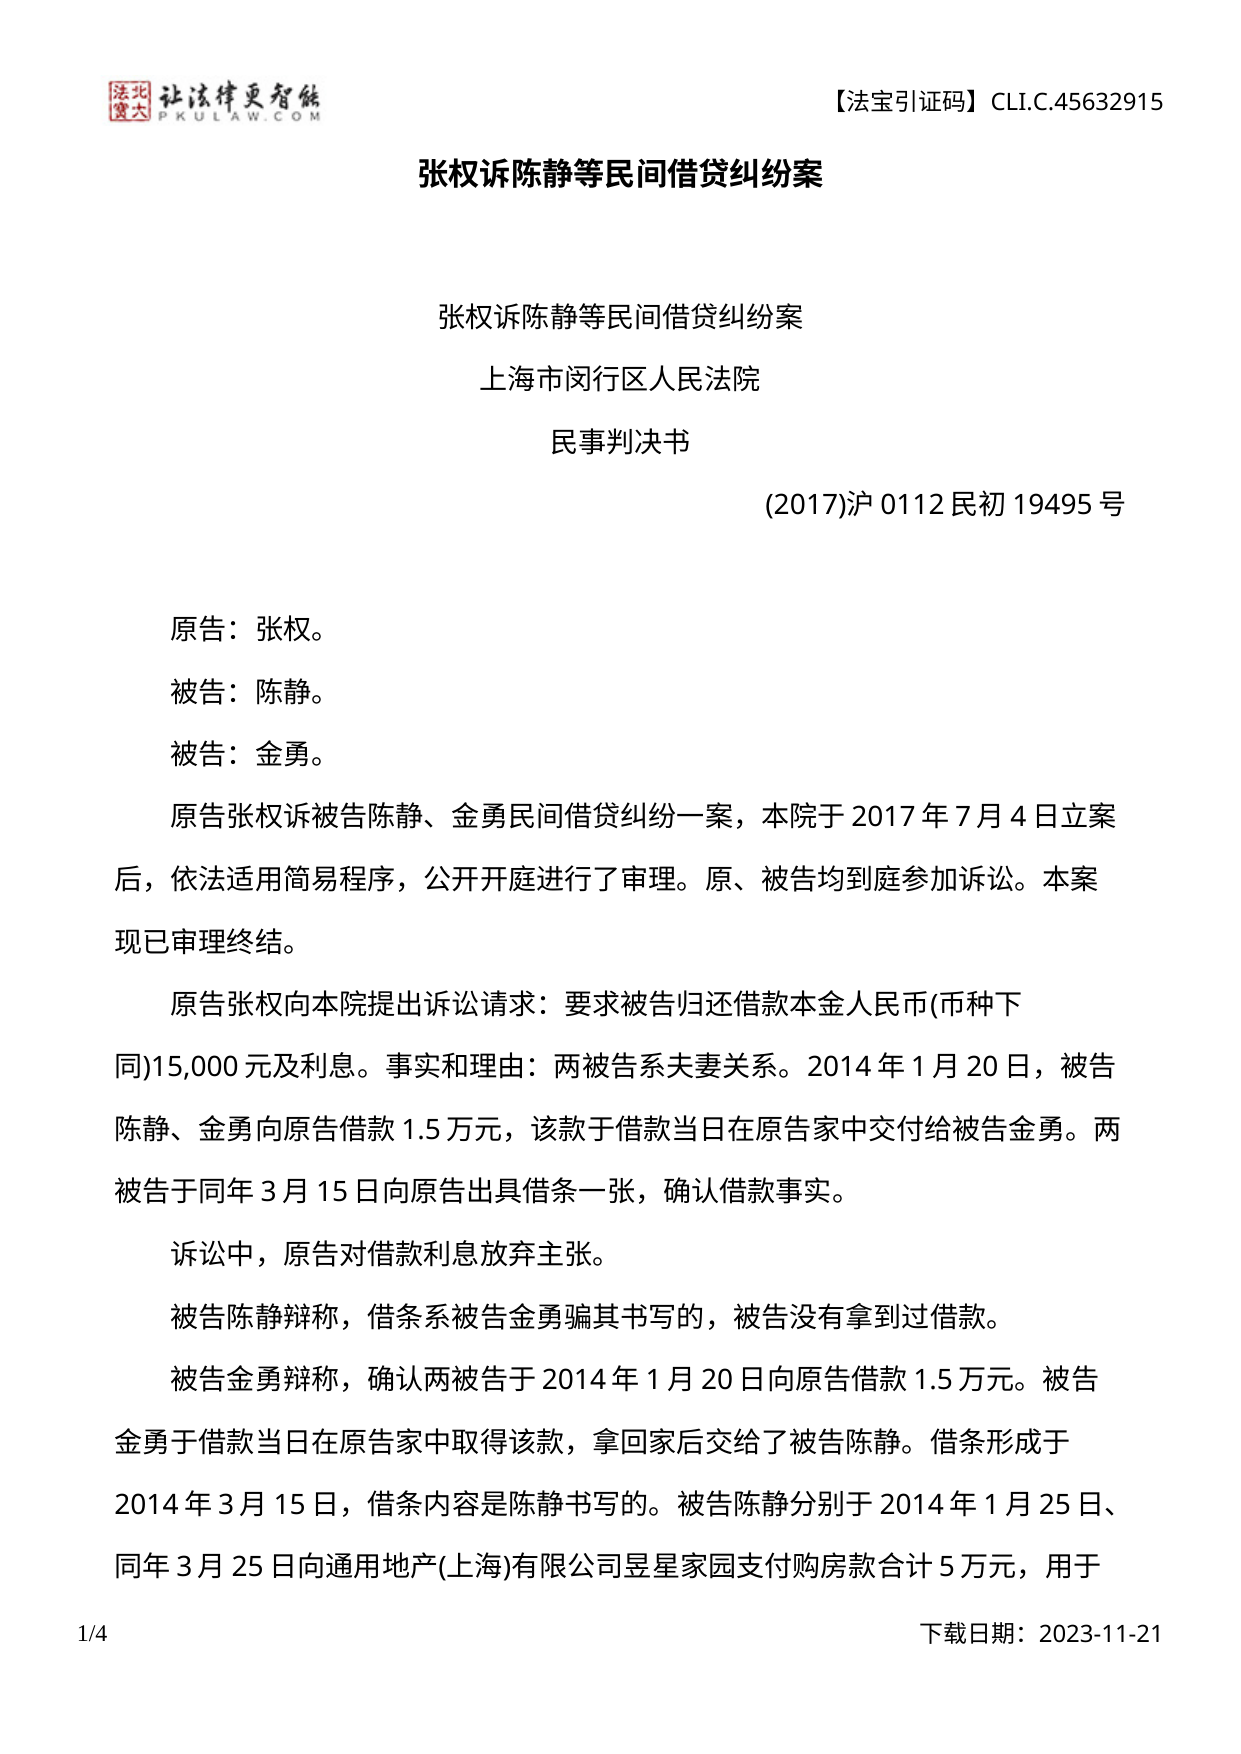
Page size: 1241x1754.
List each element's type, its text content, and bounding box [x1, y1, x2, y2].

title 张权诉陈静等民间借贷纠纷案 [114, 156, 1126, 192]
text 张权诉陈静等民间借贷纠纷案 [114, 273, 1126, 335]
picture [76, 75, 361, 126]
text 上海市闵行区人民法院 民事判决书 [114, 335, 1126, 460]
text (2017)沪0112民初19495号 [114, 460, 1126, 523]
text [114, 523, 1126, 1585]
